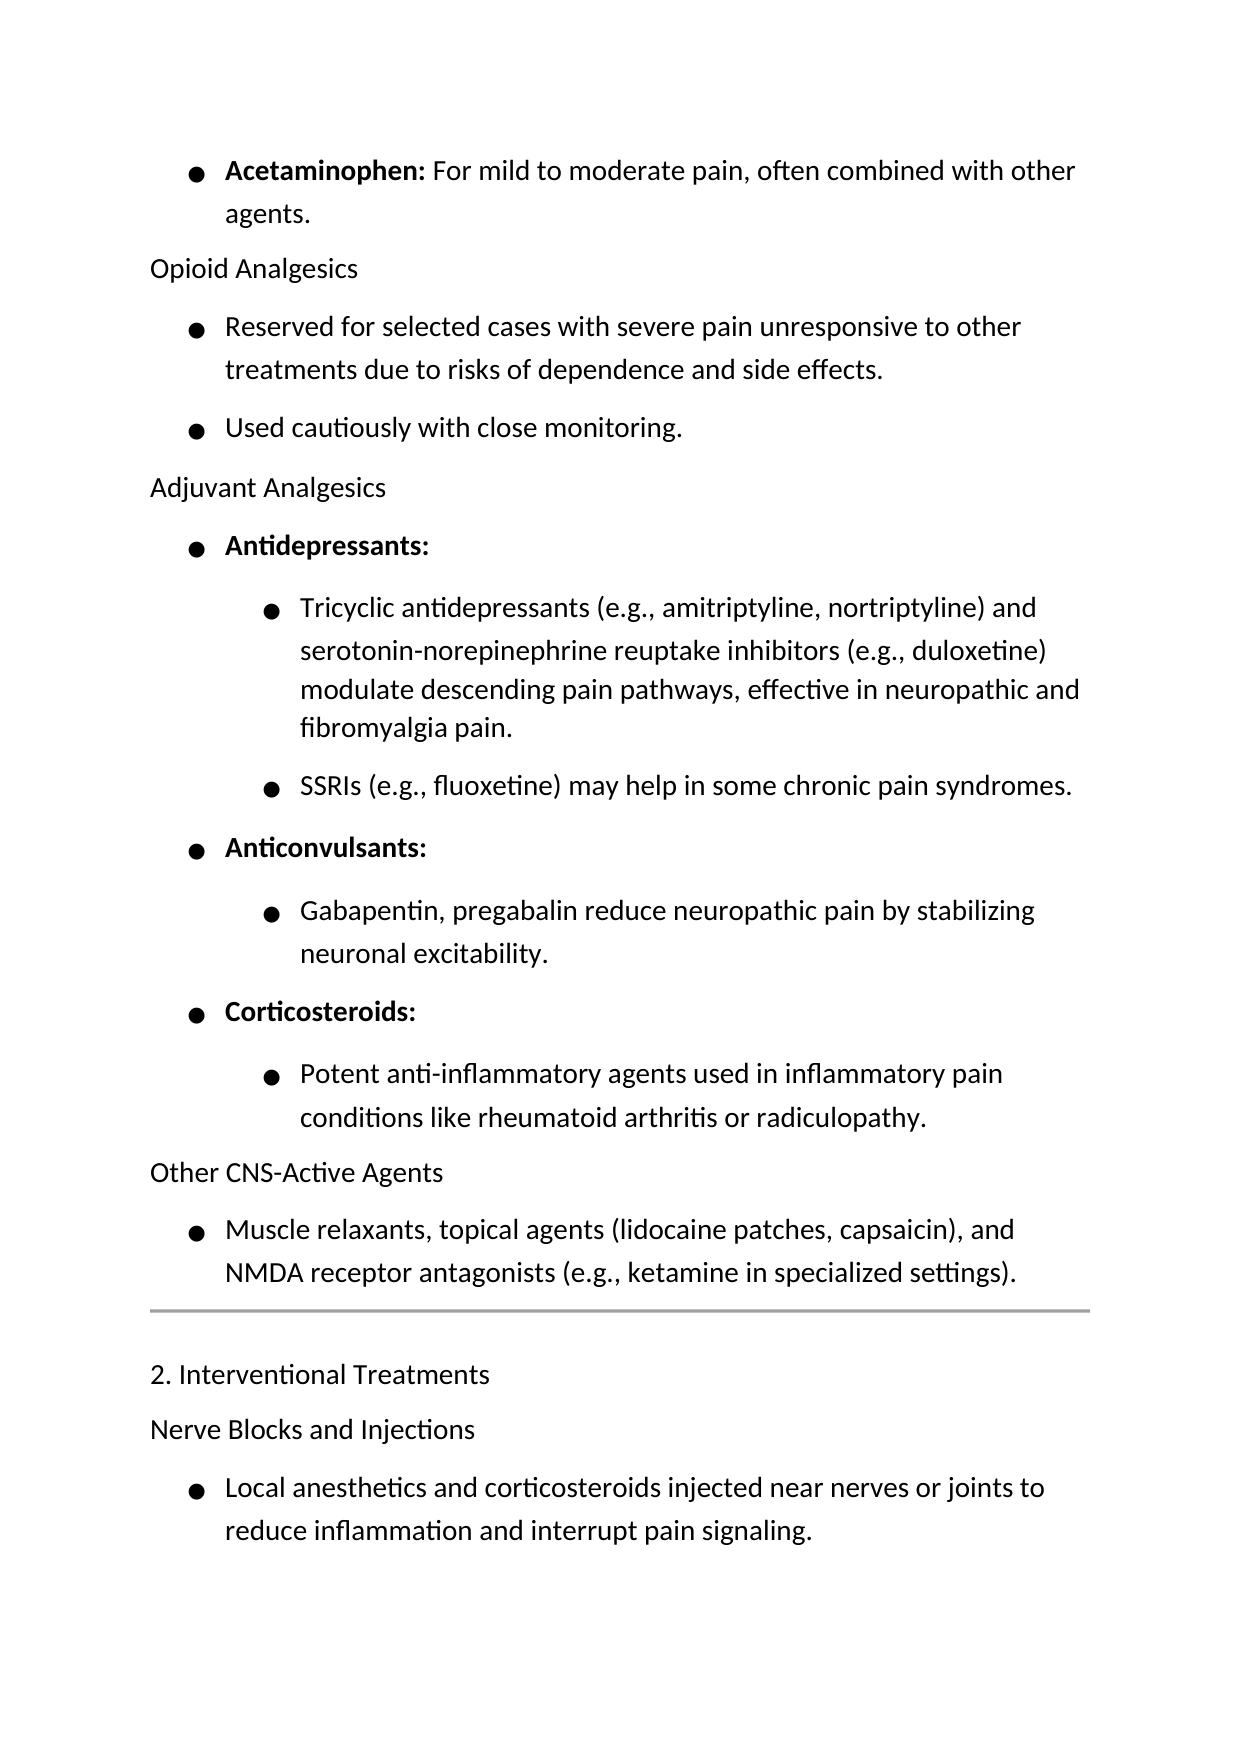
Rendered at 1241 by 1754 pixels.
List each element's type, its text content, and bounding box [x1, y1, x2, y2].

text 2. Interventional Treatments [150, 1356, 1090, 1392]
text Nerve Blocks and Injections [150, 1411, 1090, 1447]
list Tricyclic antidepressants (e.g., amitriptyline, nortriptyline) and serotonin-norepinephrine reuptake inhibitors (e.g., duloxetine) modulate descending pain pathways, effective in neuropathic and fibromyalgia pain. [262, 587, 1090, 745]
list Anticonvulsants: [187, 827, 1090, 870]
list Muscle relaxants, topical agents (lidocaine patches, capsaicin), and NMDA receptor antagonists (e.g., ketamine in specialized settings). [187, 1209, 1090, 1290]
list Antidepressants: [187, 524, 1090, 567]
list Local anesthetics and corticosteroids injected near nerves or joints to reduce inflammation and interrupt pain signaling. [187, 1467, 1090, 1548]
list Gabapentin, pregabalin reduce neuropathic pain by stabilizing neuronal excitability. [262, 890, 1090, 971]
text Opioid Analgesics [150, 251, 1090, 286]
list Reserved for selected cases with severe pain unresponsive to other treatments due to risks of dependence and side effects. [187, 306, 1090, 387]
list SSRIs (e.g., fluoxetine) may help in some chronic pain syndromes. [262, 764, 1090, 807]
text Other CNS-Active Agents [150, 1154, 1090, 1189]
list Corticosteroids: [187, 990, 1090, 1033]
list Used cautiously with close monitoring. [187, 406, 1090, 449]
list Potent anti-inflammatory agents used in inflammatory pain conditions like rheumatoid arthritis or radiculopathy. [262, 1053, 1090, 1134]
list Acetaminophen: For mild to moderate pain, often combined with other agents. [187, 150, 1090, 231]
text Adjuvant Analgesics [150, 469, 1090, 505]
